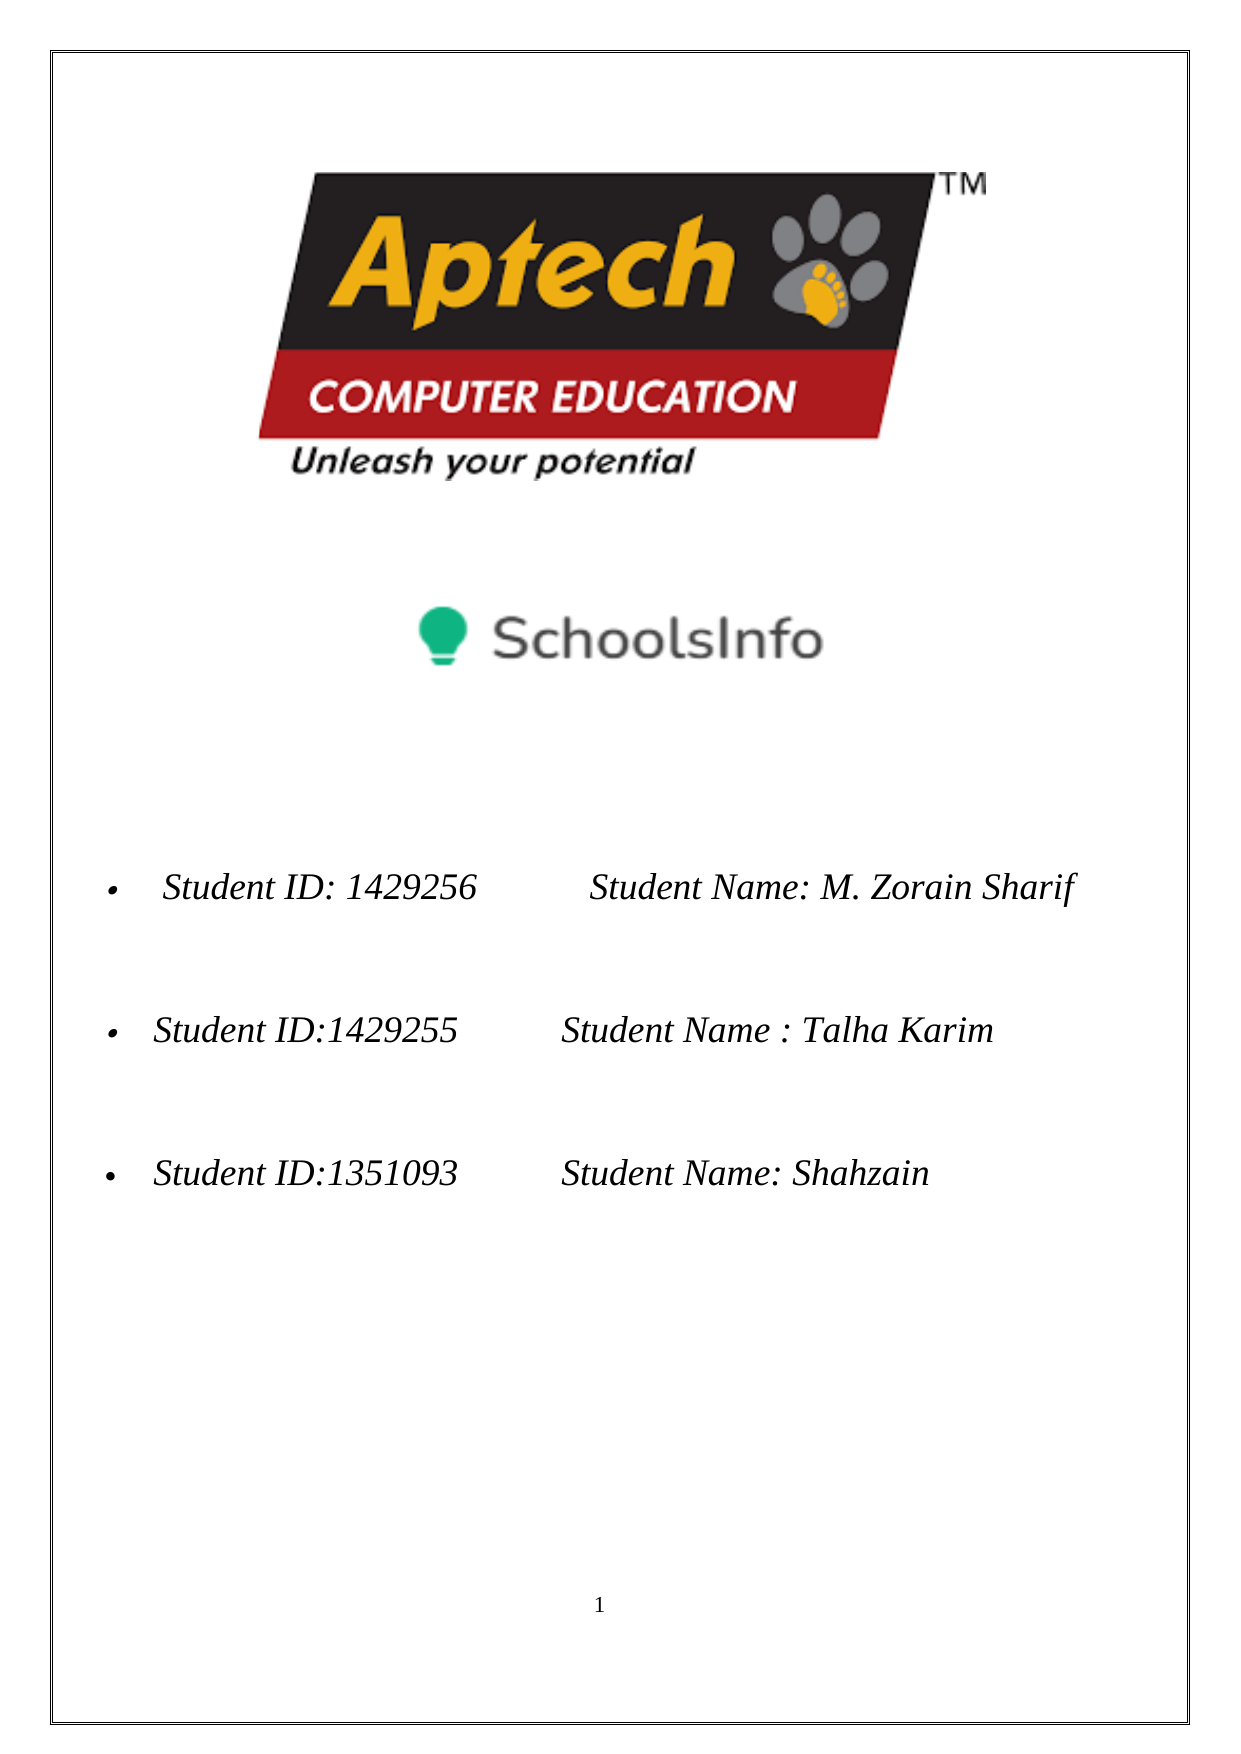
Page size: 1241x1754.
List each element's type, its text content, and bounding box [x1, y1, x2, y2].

list Student ID:1429255 Student Name : Talha Karim [106, 1007, 1176, 1051]
text 1 [69, 1591, 1176, 1617]
picture [258, 172, 986, 481]
picture [410, 568, 834, 710]
list Student ID: 1429256 Student Name: M. Zorain Sharif [106, 865, 1176, 908]
list Student ID:1351093 Student Name: Shahzain [106, 1150, 1176, 1193]
